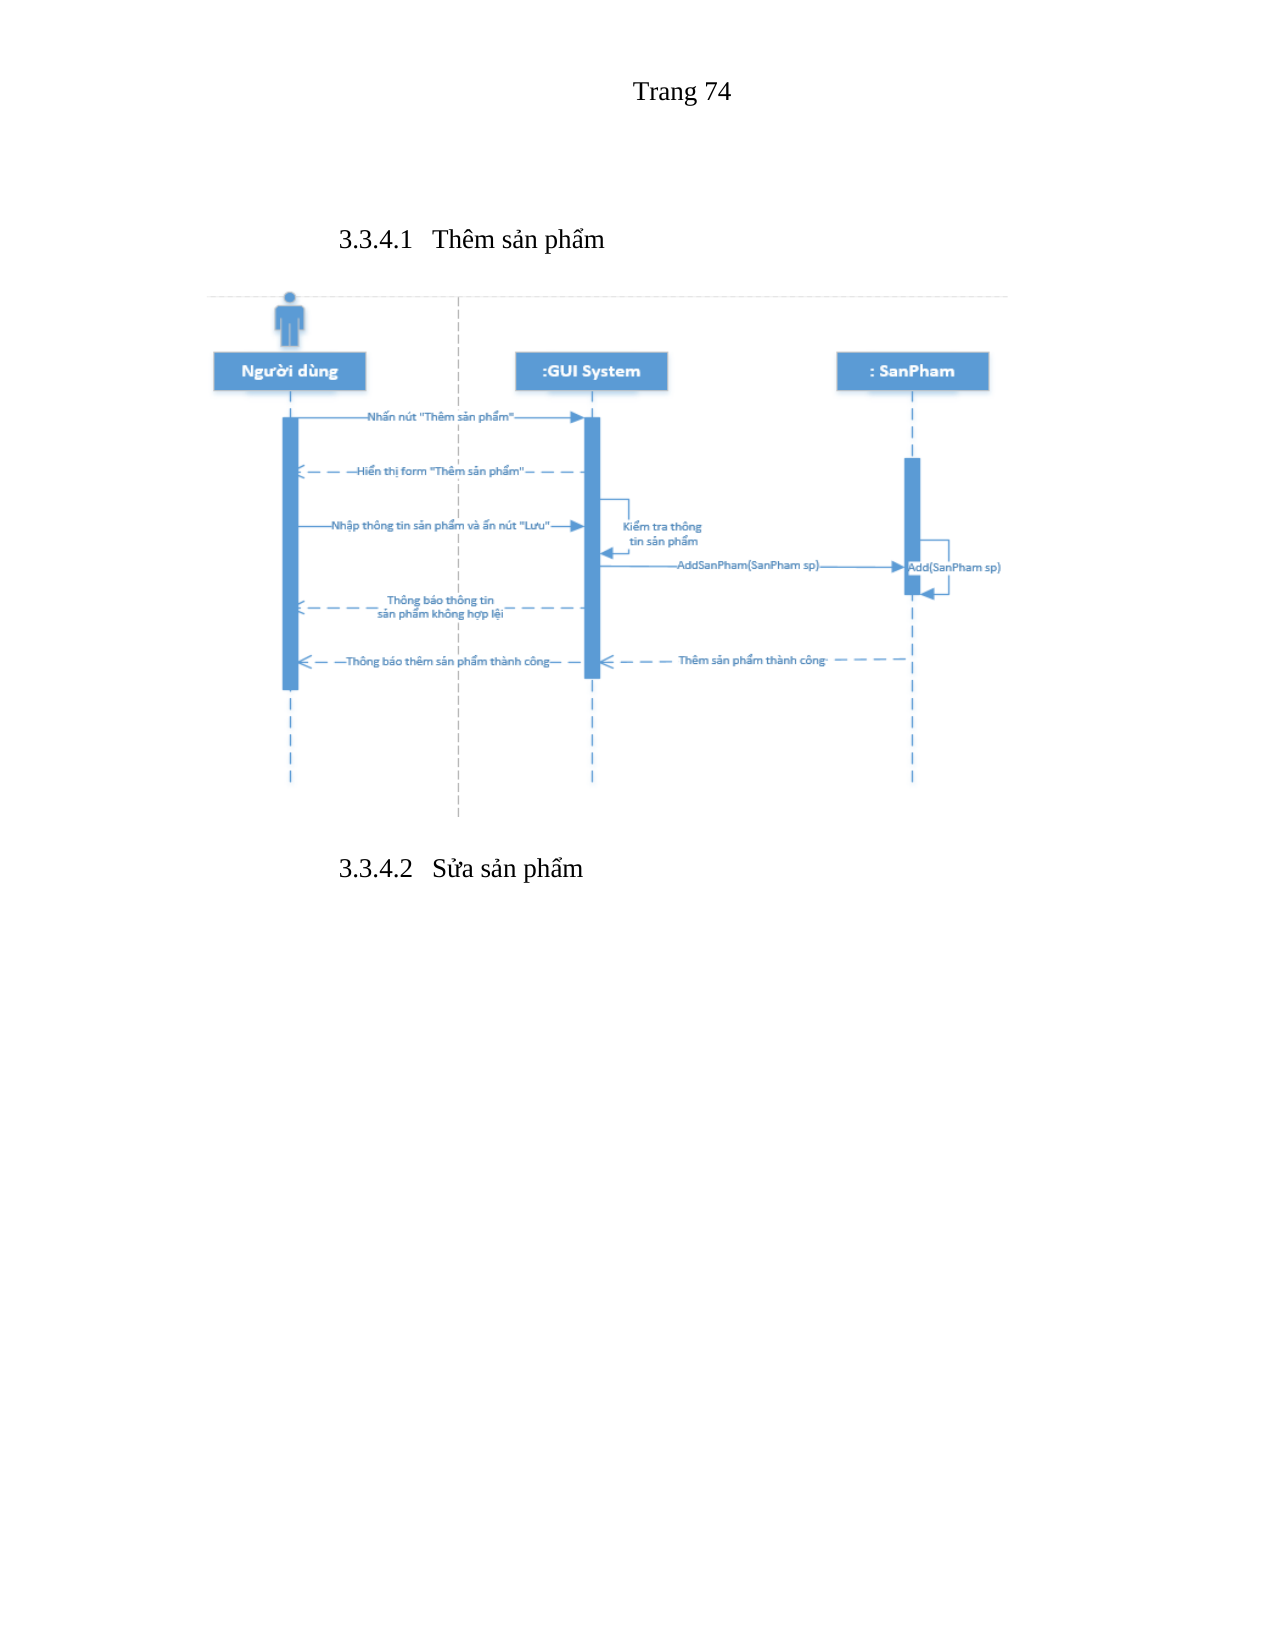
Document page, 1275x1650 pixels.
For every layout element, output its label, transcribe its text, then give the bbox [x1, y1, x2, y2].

list Thêm sản phẩm [413, 223, 1157, 254]
list Sửa sản phẩm [413, 853, 1157, 884]
picture [206, 286, 1008, 817]
